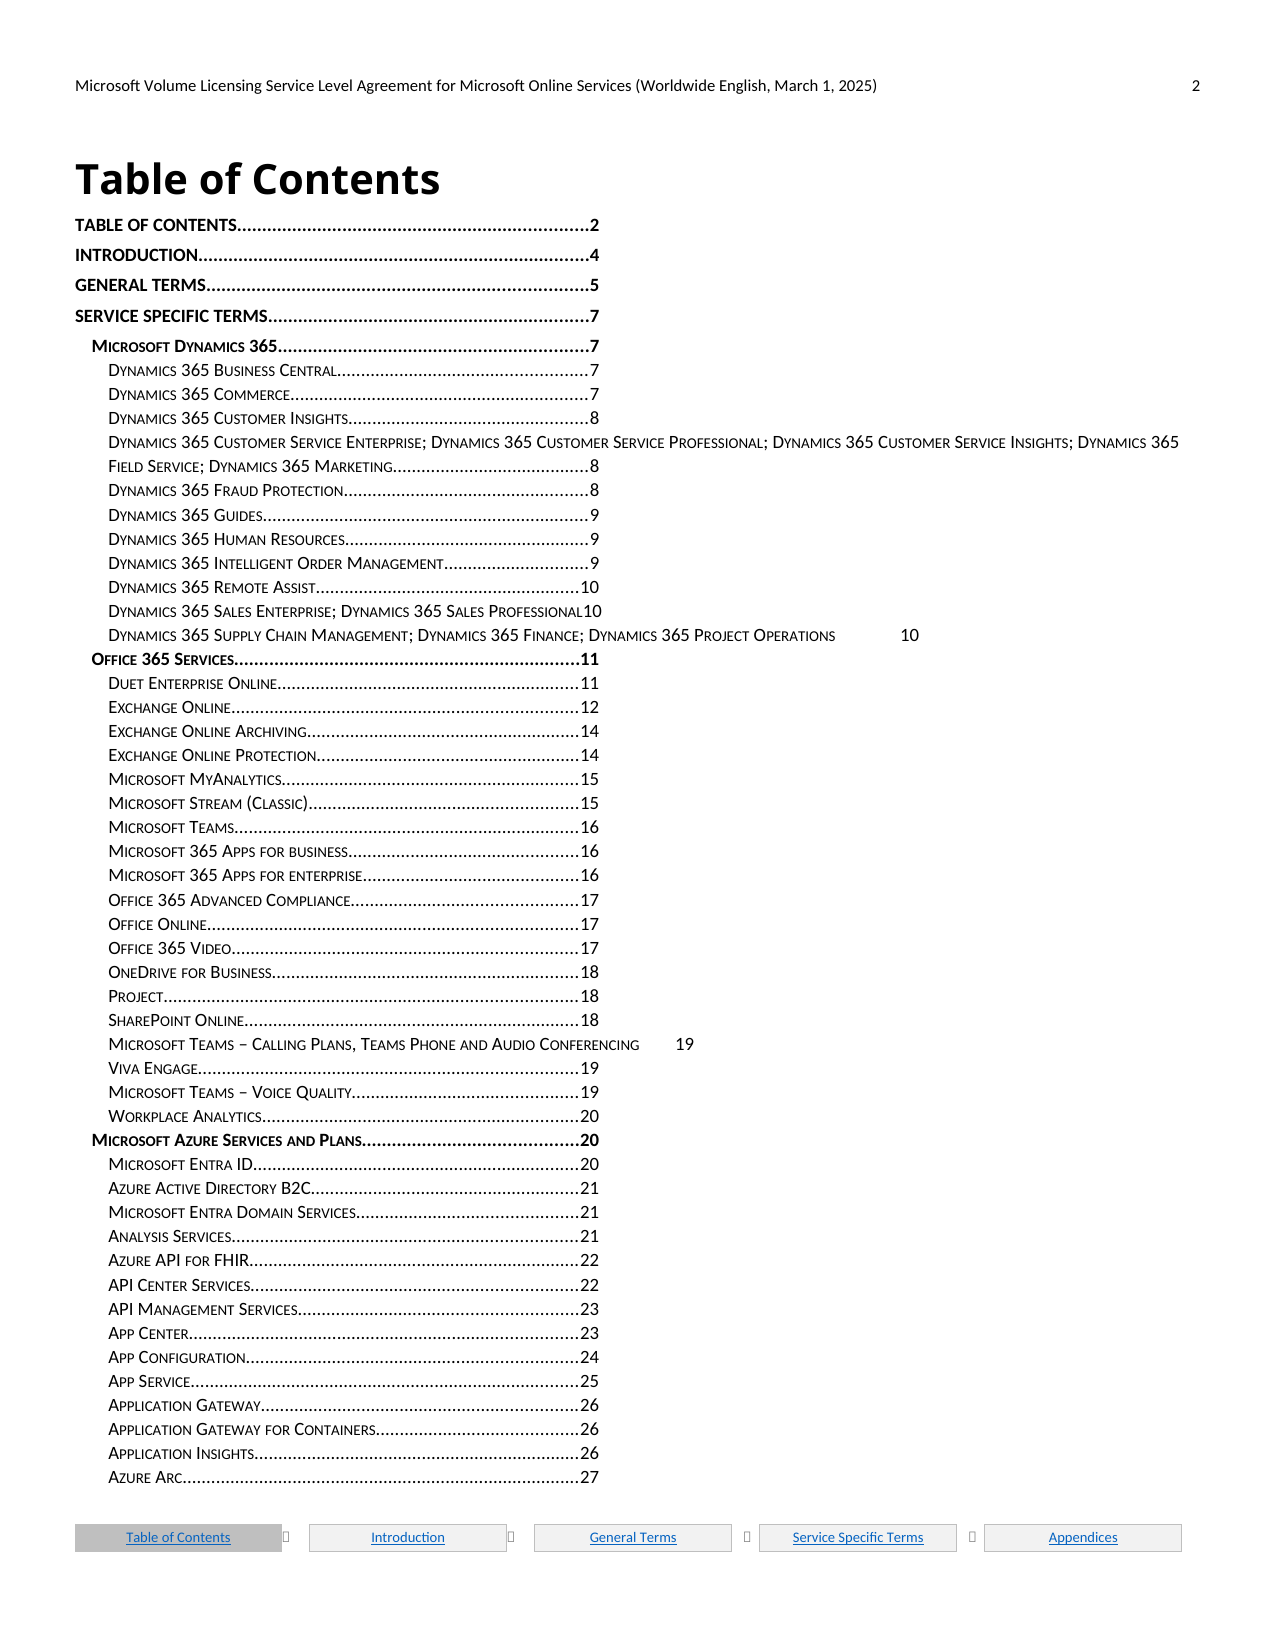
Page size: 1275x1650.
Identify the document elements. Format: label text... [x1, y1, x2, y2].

text Introduction 4 [75, 243, 1200, 266]
text Exchange Online Archiving 14 [108, 719, 1200, 742]
text Viva Engage 19 [108, 1056, 1200, 1079]
text Exchange Online 12 [108, 695, 1200, 718]
text Microsoft Teams – Voice Quality 19 [108, 1080, 1200, 1103]
text Azure API for FHIR 22 [108, 1249, 1200, 1272]
text Microsoft Entra ID 20 [108, 1152, 1200, 1175]
text Application Insights 26 [108, 1441, 1200, 1464]
text OneDrive for Business 18 [108, 960, 1200, 983]
subtitle Table of Contents [75, 150, 1200, 207]
text Application Gateway 26 [108, 1393, 1200, 1416]
text App Configuration 24 [108, 1345, 1200, 1368]
text Microsoft Entra Domain Services 21 [108, 1201, 1200, 1223]
text Microsoft 365 Apps for enterprise 16 [108, 864, 1200, 887]
text Dynamics 365 Customer Service Enterprise; Dynamics 365 Customer Service Professional; Dynamics 365 Customer Service Insights; Dynamics 365 Field Service; Dynamics 365 Marketing 8 [108, 431, 1200, 477]
text Office Online 17 [108, 912, 1200, 935]
text Microsoft Azure Services and Plans 20 [91, 1128, 1200, 1151]
text Azure Arc 27 [108, 1465, 1200, 1488]
text Project 18 [108, 984, 1200, 1007]
text Analysis Services 21 [108, 1224, 1200, 1247]
text Dynamics 365 Commerce 7 [108, 382, 1200, 405]
text Duet Enterprise Online 11 [108, 671, 1200, 694]
text API Center Services 22 [108, 1273, 1200, 1296]
text Office 365 Advanced Compliance 17 [108, 888, 1200, 911]
text Microsoft MyAnalytics 15 [108, 767, 1200, 790]
text Dynamics 365 Customer Insights 8 [108, 406, 1200, 429]
text Dynamics 365 Human Resources 9 [108, 527, 1200, 550]
text SharePoint Online 18 [108, 1008, 1200, 1031]
text Dynamics 365 Guides 9 [108, 503, 1200, 526]
text General Terms 5 [75, 274, 1200, 297]
text Dynamics 365 Fraud Protection 8 [108, 479, 1200, 502]
text Office 365 Video 17 [108, 936, 1200, 959]
text Microsoft Teams – Calling Plans, Teams Phone and Audio Conferencing 19 [108, 1032, 1200, 1055]
text Dynamics 365 Business Central 7 [108, 358, 1200, 381]
text Microsoft Dynamics 365 7 [91, 334, 1200, 357]
text API Management Services 23 [108, 1297, 1200, 1320]
text Office 365 Services 11 [91, 647, 1200, 670]
text Azure Active Directory B2C 21 [108, 1176, 1200, 1199]
text App Center 23 [108, 1321, 1200, 1344]
text Workplace Analytics 20 [108, 1104, 1200, 1127]
text Microsoft Stream (Classic) 15 [108, 791, 1200, 814]
text Microsoft Teams 16 [108, 816, 1200, 838]
text Dynamics 365 Sales Enterprise; Dynamics 365 Sales Professional 10 [108, 599, 1200, 622]
text Table of Contents 2 [75, 213, 1200, 236]
text Dynamics 365 Intelligent Order Management 9 [108, 551, 1200, 574]
text Exchange Online Protection 14 [108, 743, 1200, 766]
text Microsoft 365 Apps for business 16 [108, 839, 1200, 862]
text Dynamics 365 Remote Assist 10 [108, 575, 1200, 598]
text Application Gateway for Containers 26 [108, 1417, 1200, 1440]
text Dynamics 365 Supply Chain Management; Dynamics 365 Finance; Dynamics 365 Project Operations 10 [108, 623, 1200, 646]
text App Service 25 [108, 1369, 1200, 1392]
text Service Specific Terms 7 [75, 304, 1200, 327]
